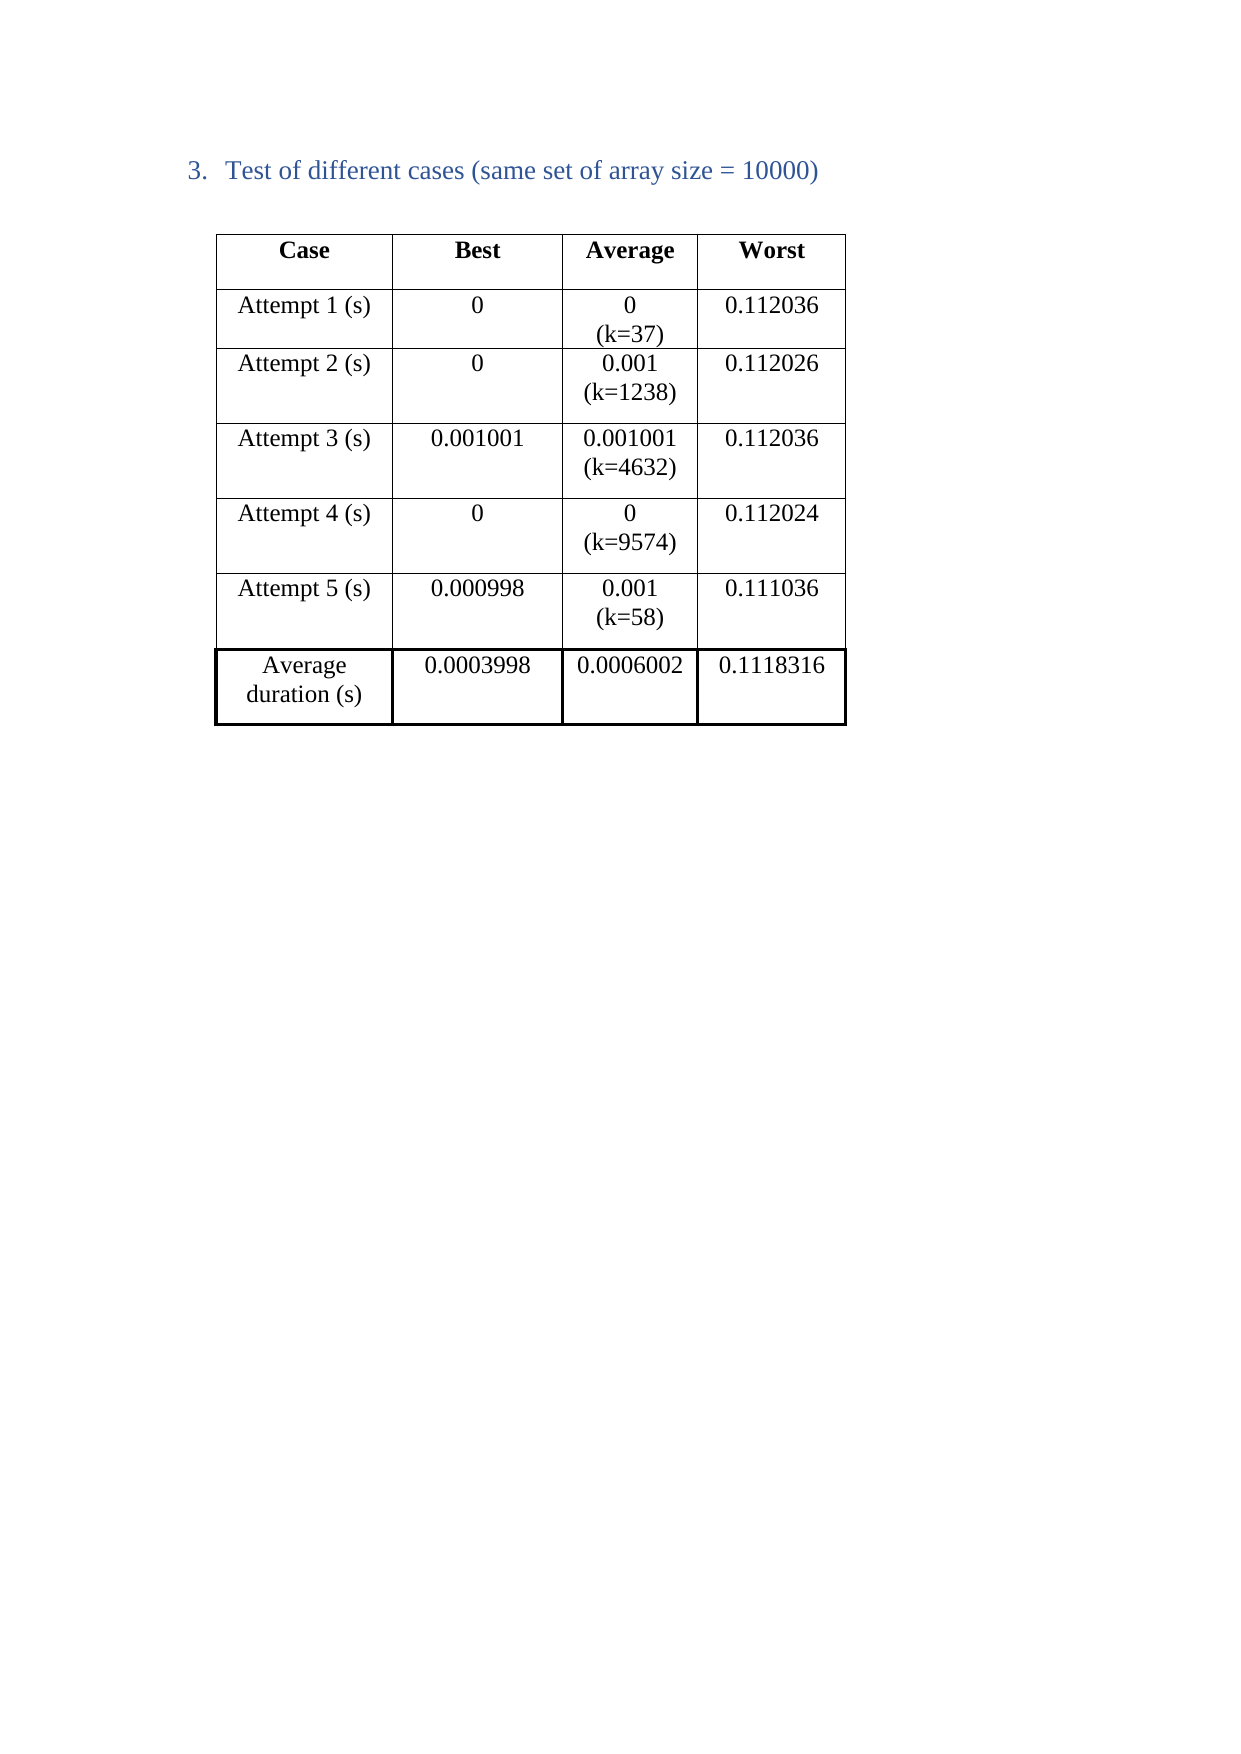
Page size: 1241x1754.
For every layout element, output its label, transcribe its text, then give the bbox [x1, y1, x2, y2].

table_cell Attempt 4 (s) [217, 499, 392, 572]
table_cell 0 (k=37) [563, 290, 697, 347]
table_cell Attempt 2 (s) [217, 349, 392, 422]
table_cell 0.112036 [698, 424, 845, 497]
table_cell 0.001 (k=58) [563, 574, 697, 647]
table_cell 0.0006002 [564, 651, 696, 722]
table_cell Attempt 3 (s) [217, 424, 392, 497]
table_header Worst [698, 235, 845, 289]
table_cell 0.112036 [698, 290, 845, 347]
table_cell 0.001 (k=1238) [563, 349, 697, 422]
table_cell 0 [393, 290, 562, 347]
table_cell 0.1118316 [699, 651, 844, 722]
table_cell Attempt 5 (s) [217, 574, 392, 647]
table_header Case [217, 235, 392, 289]
table_cell 0.001001 [393, 424, 562, 497]
table_cell 0 (k=9574) [563, 499, 697, 572]
table_cell 0 [393, 499, 562, 572]
table_cell 0 [393, 349, 562, 422]
table_header Average [563, 235, 697, 289]
table_cell 0.001001 (k=4632) [563, 424, 697, 497]
table_cell 0.112024 [698, 499, 845, 572]
table_cell 0.000998 [393, 574, 562, 647]
table_header Best [393, 235, 562, 289]
table_cell Attempt 1 (s) [217, 290, 392, 347]
table_cell 0.111036 [698, 574, 845, 647]
table_cell 0.0003998 [394, 651, 561, 722]
table_cell Average duration (s) [218, 651, 391, 722]
subtitle Test of different cases (same set of array size = 10000) [187, 154, 1090, 185]
table_cell 0.112026 [698, 349, 845, 422]
